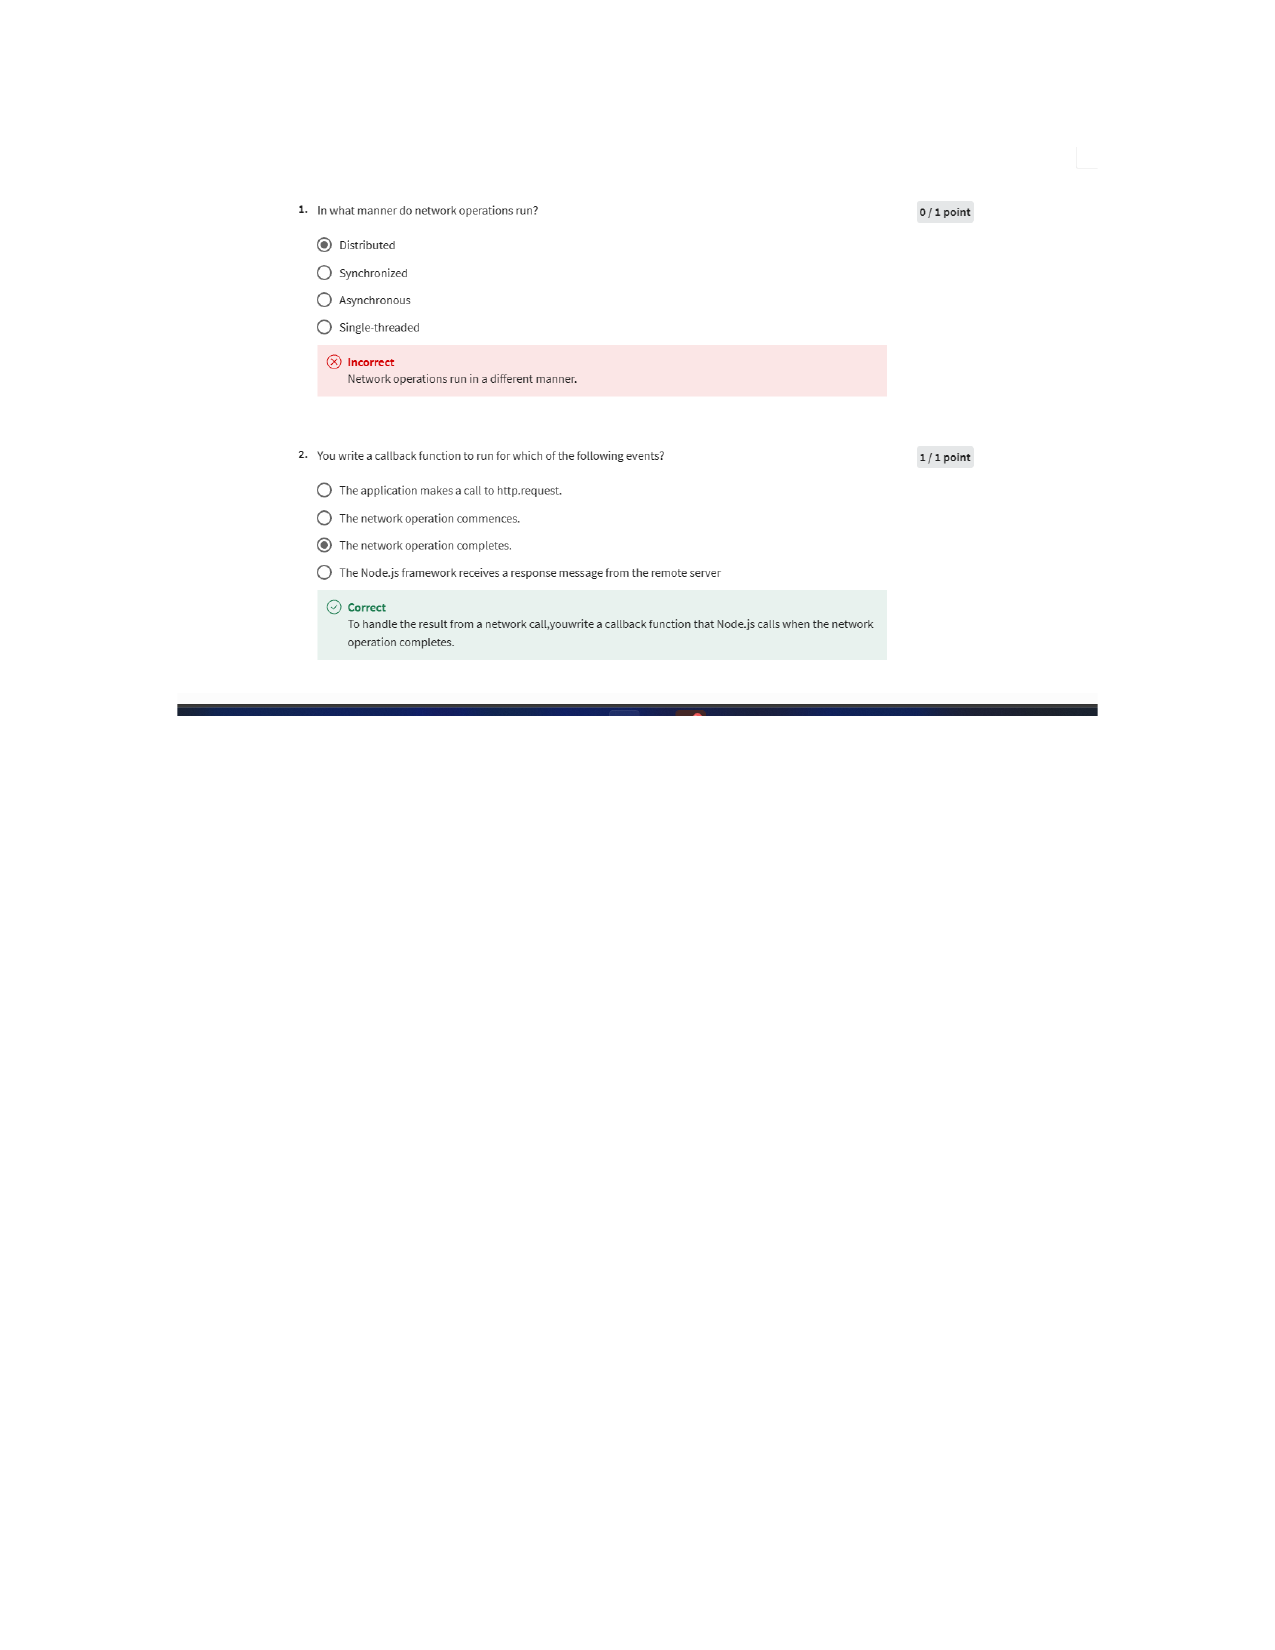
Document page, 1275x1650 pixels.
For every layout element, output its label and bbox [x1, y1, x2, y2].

picture [177, 147, 1098, 716]
